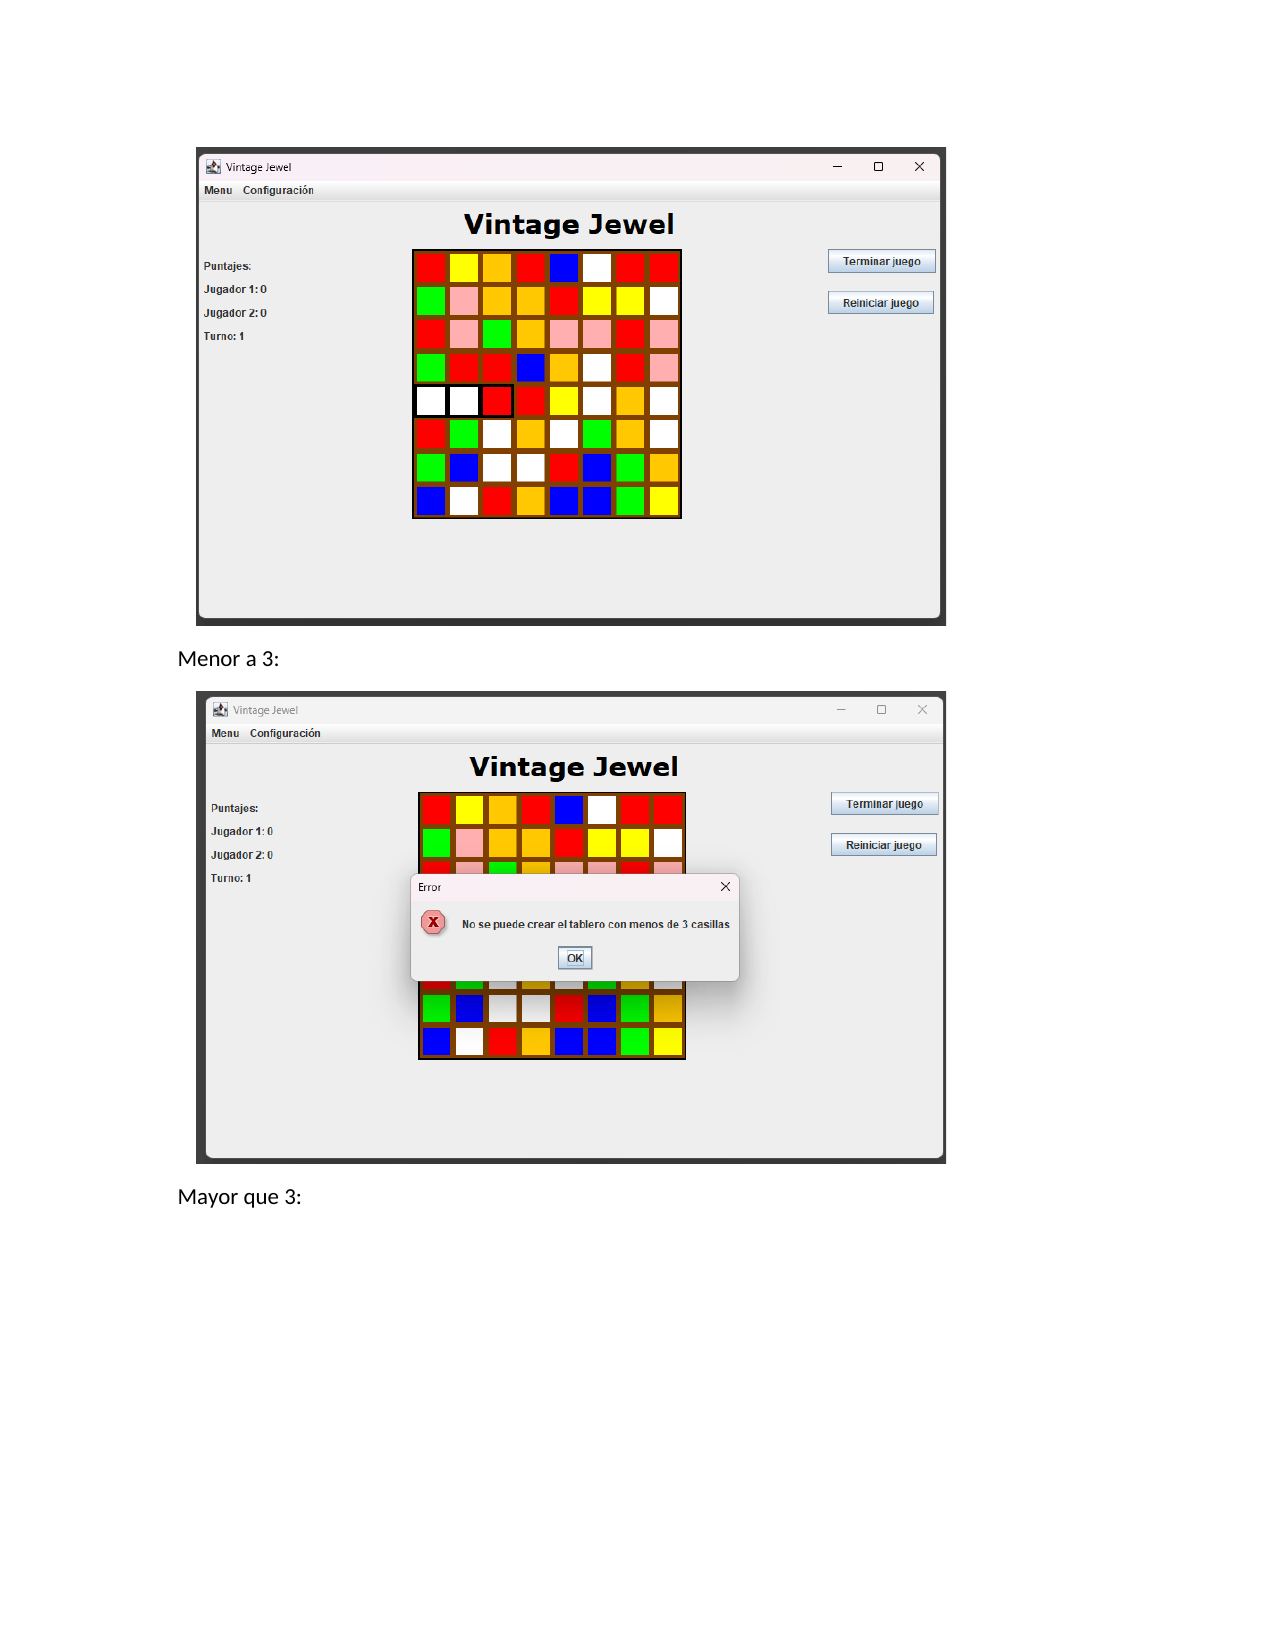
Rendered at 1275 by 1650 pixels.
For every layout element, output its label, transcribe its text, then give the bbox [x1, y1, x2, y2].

text Mayor que 3: [177, 1182, 1098, 1210]
text Menor a 3: [177, 644, 1098, 673]
